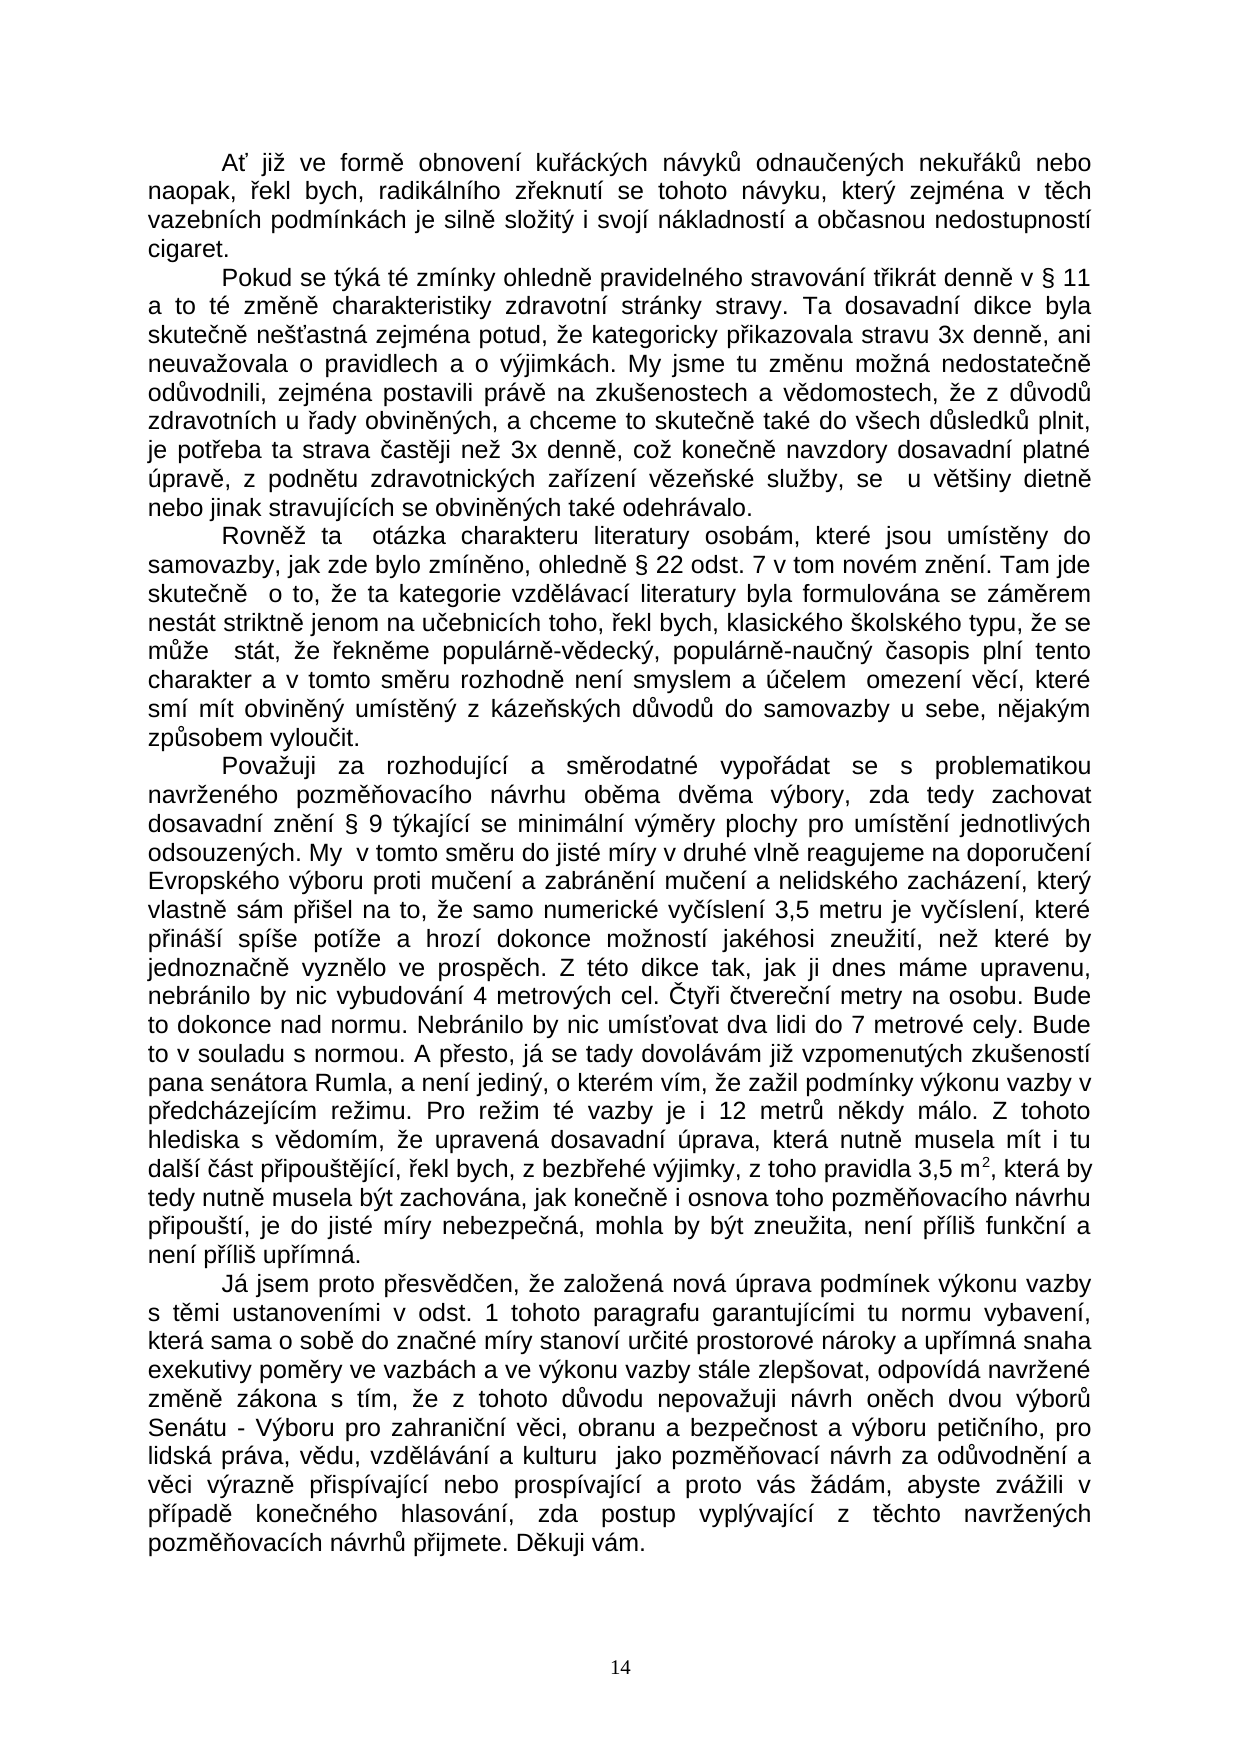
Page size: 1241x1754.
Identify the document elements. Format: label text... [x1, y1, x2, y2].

text Považuji za rozhodující a směrodatné vypořádat se s problematikou navrženého pozměňovacího návrhu oběma dvěma výbory, zda tedy zachovat dosavadní znění § 9 týkající se minimální výměry plochy pro umístění jednotlivých odsouzených. My v tomto směru do jisté míry v druhé vlně reagujeme na doporučení Evropského výboru proti mučení a zabránění mučení a nelidského zacházení, který vlastně sám přišel na to, že samo numerické vyčíslení 3,5 metru je vyčíslení, které přináší spíše potíže a hrozí dokonce možností jakéhosi zneužití, než které by jednoznačně vyznělo ve prospěch. Z této dikce tak, jak ji dnes máme upravenu, nebránilo by nic vybudování 4 metrových cel. Čtyři čtvereční metry na osobu. Bude to dokonce nad normu. Nebránilo by nic umísťovat dva lidi do 7 metrové cely. Bude to v souladu s normou. A přesto, já se tady dovolávám již vzpomenutých zkušeností pana senátora Rumla, a není jediný, o kterém vím, že zažil podmínky výkonu vazby v předcházejícím režimu. Pro režim té vazby je i 12 metrů někdy málo. Z tohoto hlediska s vědomím, že upravená dosavadní úprava, která nutně musela mít i tu další část připouštějící, řekl bych, z bezbřehé výjimky, z toho pravidla 3,5 m2, která by tedy nutně musela být zachována, jak konečně i osnova toho pozměňovacího návrhu připouští, je do jisté míry nebezpečná, mohla by být zneužita, není příliš funkční a není příliš upřímná. [148, 751, 1093, 1269]
text Ať již ve formě obnovení kuřáckých návyků odnaučených nekuřáků nebo naopak, řekl bych, radikálního zřeknutí se tohoto návyku, který zejména v těch vazebních podmínkách je silně složitý i svojí nákladností a občasnou nedostupností cigaret. [148, 148, 1093, 263]
text Rovněž ta otázka charakteru literatury osobám, které jsou umístěny do samovazby, jak zde bylo zmíněno, ohledně § 22 odst. 7 v tom novém znění. Tam jde skutečně o to, že ta kategorie vzdělávací literatury byla formulována se záměrem nestát striktně jenom na učebnicích toho, řekl bych, klasického školského typu, že se může stát, že řekněme populárně-vědecký, populárně-naučný časopis plní tento charakter a v tomto směru rozhodně není smyslem a účelem omezení věcí, které smí mít obviněný umístěný z kázeňských důvodů do samovazby u sebe, nějakým způsobem vyloučit. [148, 521, 1093, 751]
text Já jsem proto přesvědčen, že založená nová úprava podmínek výkonu vazby s těmi ustanoveními v odst. 1 tohoto paragrafu garantujícími tu normu vybavení, která sama o sobě do značné míry stanoví určité prostorové nároky a upřímná snaha exekutivy poměry ve vazbách a ve výkonu vazby stále zlepšovat, odpovídá navržené změně zákona s tím, že z tohoto důvodu nepovažuji návrh oněch dvou výborů Senátu - Výboru pro zahraniční věci, obranu a bezpečnost a výboru petičního, pro lidská práva, vědu, vzdělávání a kulturu jako pozměňovací návrh za odůvodnění a věci výrazně přispívající nebo prospívající a proto vás žádám, abyste zvážili v případě konečného hlasování, zda postup vyplývající z těchto navržených pozměňovacích návrhů přijmete. Děkuji vám. [148, 1269, 1093, 1556]
text Pokud se týká té zmínky ohledně pravidelného stravování třikrát denně v § 11 a to té změně charakteristiky zdravotní stránky stravy. Ta dosavadní dikce byla skutečně nešťastná zejména potud, že kategoricky přikazovala stravu 3x denně, ani neuvažovala o pravidlech a o výjimkách. My jsme tu změnu možná nedostatečně odůvodnili, zejména postavili právě na zkušenostech a vědomostech, že z důvodů zdravotních u řady obviněných, a chceme to skutečně také do všech důsledků plnit, je potřeba ta strava častěji než 3x denně, což konečně navzdory dosavadní platné úpravě, z podnětu zdravotnických zařízení vězeňské služby, se u většiny dietně nebo jinak stravujících se obviněných také odehrávalo. [148, 263, 1093, 521]
